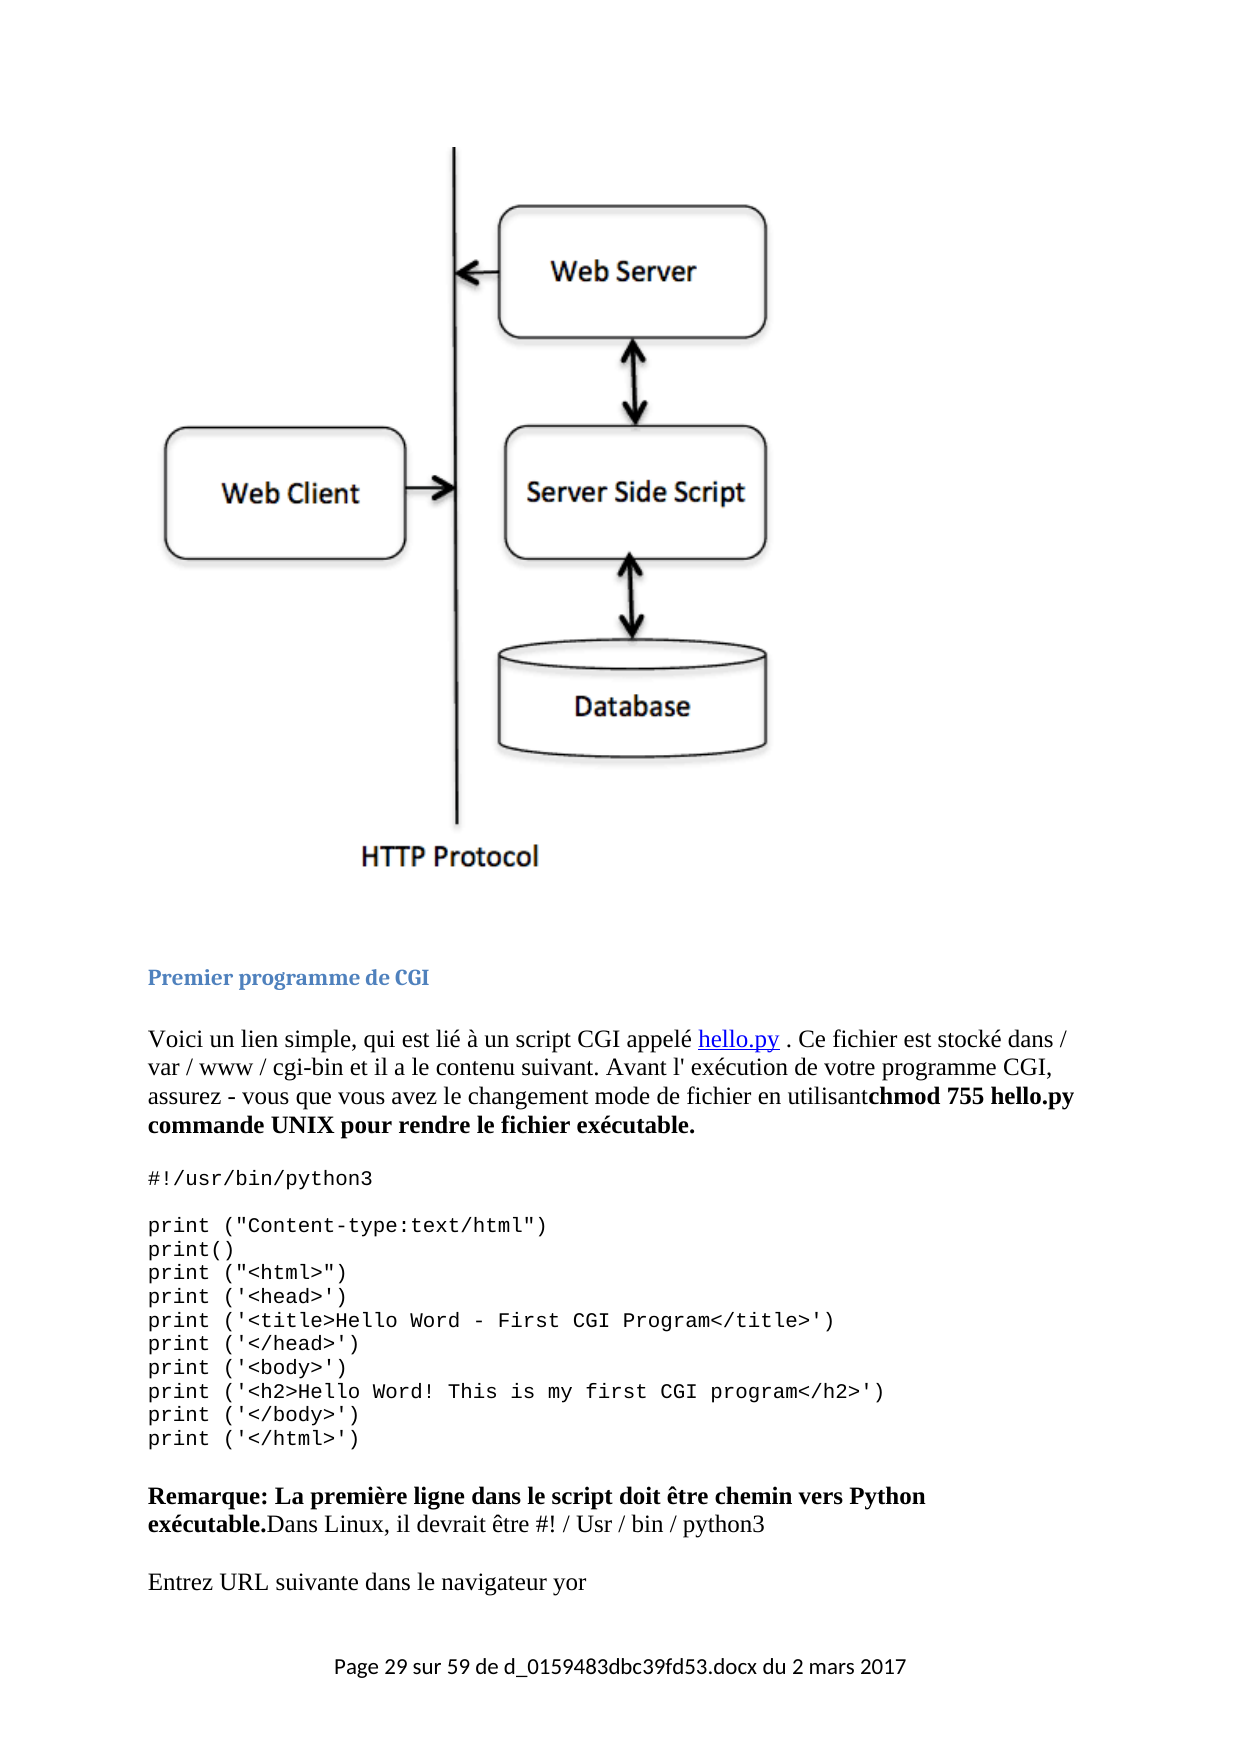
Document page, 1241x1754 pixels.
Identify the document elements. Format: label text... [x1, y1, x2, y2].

text print ('</head>') [148, 1333, 1093, 1357]
text print ('<h2>Hello Word! This is my first CGI program</h2>') [148, 1381, 1093, 1404]
text print ('</html>') [148, 1428, 1093, 1452]
text print ('<title>Hello Word - First CGI Program</title>') [148, 1310, 1093, 1333]
text print ('<body>') [148, 1357, 1093, 1381]
text print ('</body>') [148, 1404, 1093, 1428]
picture [147, 147, 791, 887]
text #!/usr/bin/python3 [148, 1168, 1093, 1191]
text Remarque: La première ligne dans le script doit être chemin vers Python exécutable.Dans Linux, il devrait être #! / Usr / bin / python3 [148, 1481, 1093, 1538]
text print() [148, 1239, 1093, 1262]
text Voici un lien simple, qui est lié à un script CGI appelé hello.py . Ce fichier est stocké dans / var / www / cgi-bin et il a le contenu suivant. Avant l' exécution de votre programme CGI, assurez - vous que vous avez le changement mode de fichier en utilisantchmod 755 hello.py commande UNIX pour rendre le fichier exécutable. [148, 1024, 1093, 1139]
text print ("<html>") [148, 1262, 1093, 1286]
text Entrez URL suivante dans le navigateur yor [148, 1567, 1093, 1596]
text print ('<head>') [148, 1286, 1093, 1310]
text print ("Content-type:text/html") [148, 1215, 1093, 1239]
subtitle Premier programme de CGI [148, 964, 1093, 991]
